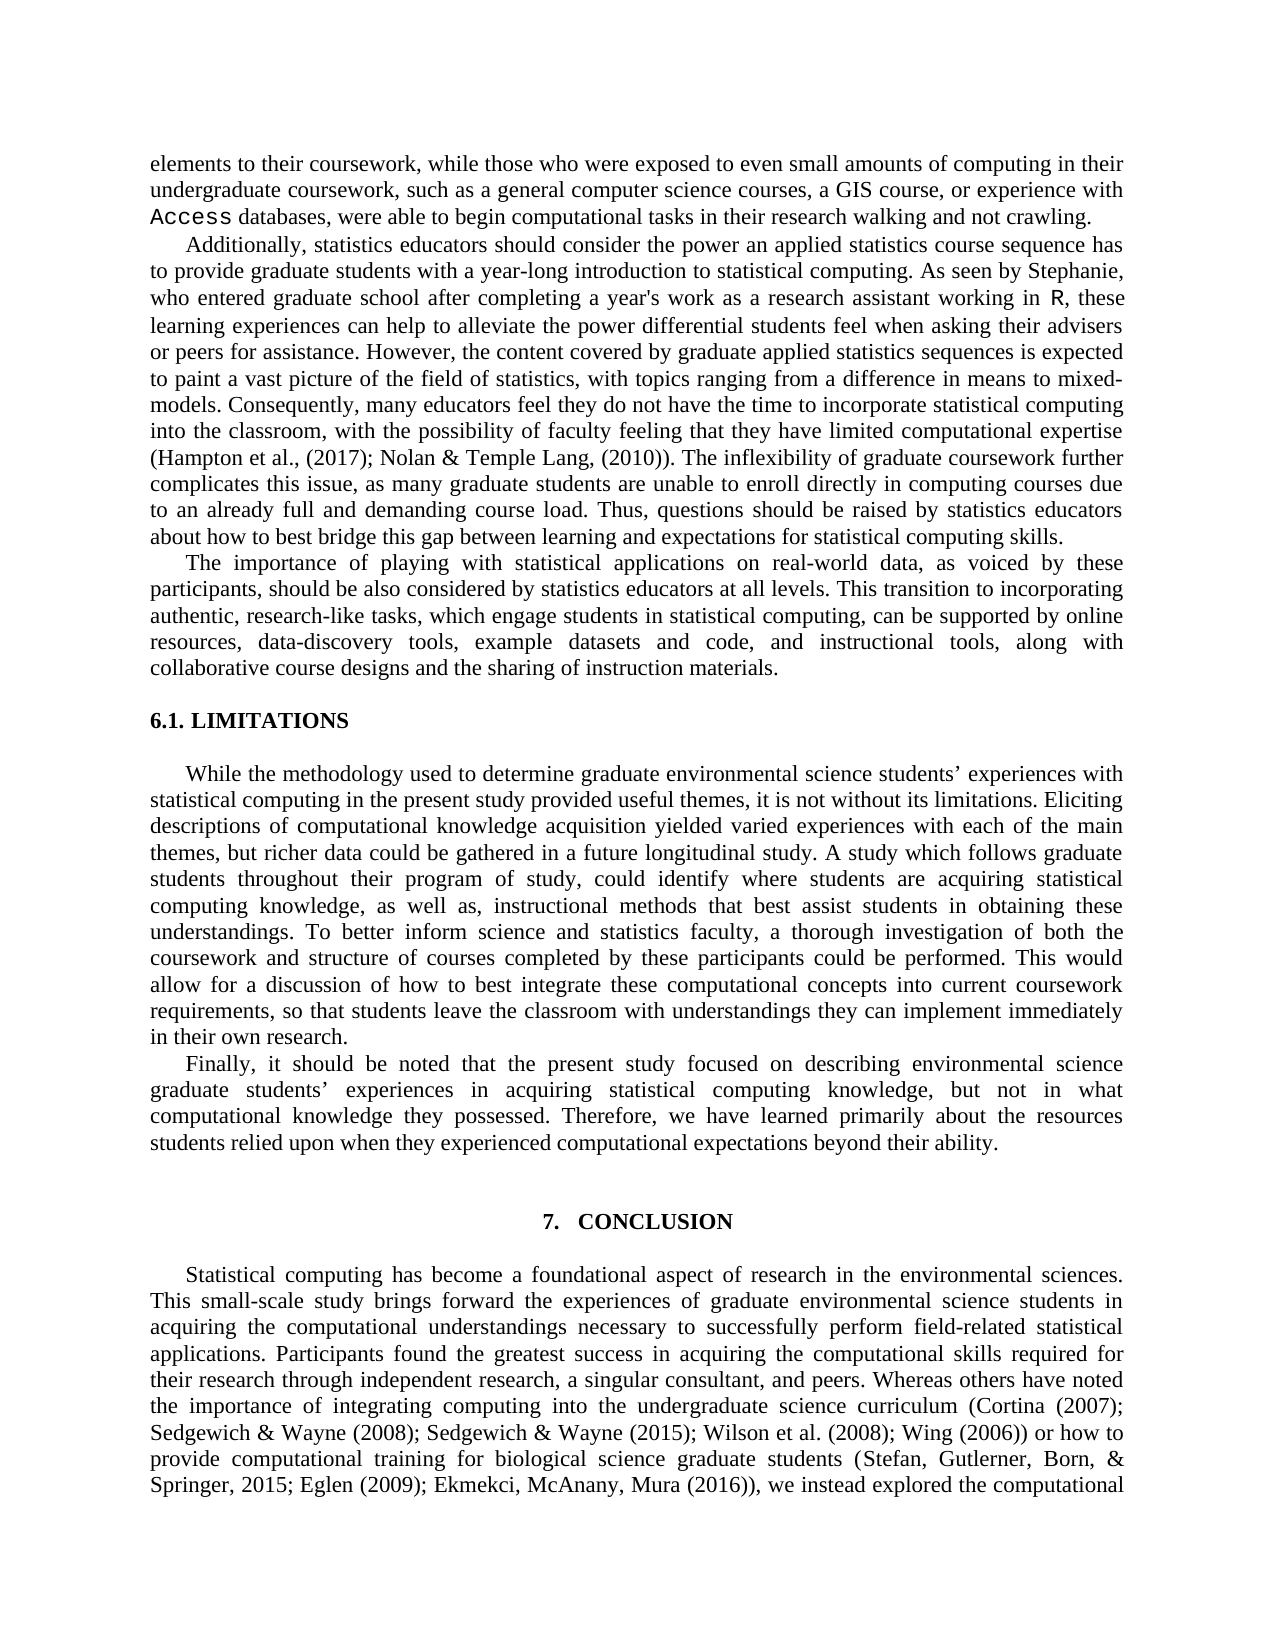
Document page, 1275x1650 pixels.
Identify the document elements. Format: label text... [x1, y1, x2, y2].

subtitle Limitations [150, 707, 1125, 733]
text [150, 1261, 1125, 1498]
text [150, 150, 1125, 231]
subtitle conclusion [150, 1208, 1125, 1234]
text The importance of playing with statistical applications on real-world data, as voiced by these participants, should be also considered by statistics educators at all levels. This transition to incorporating authentic, research-like tasks, which engage students in statistical computing, can be supported by online resources, data-discovery tools, example datasets and code, and instructional tools, along with collaborative course designs and the sharing of instruction materials. [150, 549, 1125, 681]
text While the methodology used to determine graduate environmental science students’ experiences with statistical computing in the present study provided useful themes, it is not without its limitations. Eliciting descriptions of computational knowledge acquisition yielded varied experiences with each of the main themes, but richer data could be gathered in a future longitudinal study. A study which follows graduate students throughout their program of study, could identify where students are acquiring statistical computing knowledge, as well as, instructional methods that best assist students in obtaining these understandings. To better inform science and statistics faculty, a thorough investigation of both the coursework and structure of courses completed by these participants could be performed. This would allow for a discussion of how to best integrate these computational concepts into current coursework requirements, so that students leave the classroom with understandings they can implement immediately in their own research. [150, 760, 1125, 1050]
text Finally, it should be noted that the present study focused on describing environmental science graduate students’ experiences in acquiring statistical computing knowledge, but not in what computational knowledge they possessed. Therefore, we have learned primarily about the resources students relied upon when they experienced computational expectations beyond their ability. [150, 1050, 1125, 1155]
text Additionally, statistics educators should consider the power an applied statistics course sequence has to provide graduate students with a year-long introduction to statistical computing. As seen by Stephanie, who entered graduate school after completing a year's work as a research assistant working in R, these learning experiences can help to alleviate the power differential students feel when asking their advisers or peers for assistance. However, the content covered by graduate applied statistics sequences is expected to paint a vast picture of the field of statistics, with topics ranging from a difference in means to mixed-models. Consequently, many educators feel they do not have the time to incorporate statistical computing into the classroom, with the possibility of faculty feeling that they have limited computational expertise (Hampton et al., (2017); Nolan & Temple Lang, (2010)). The inflexibility of graduate coursework further complicates this issue, as many graduate students are unable to enroll directly in computing courses due to an already full and demanding course load. Thus, questions should be raised by statistics educators about how to best bridge this gap between learning and expectations for statistical computing skills. [150, 231, 1125, 549]
